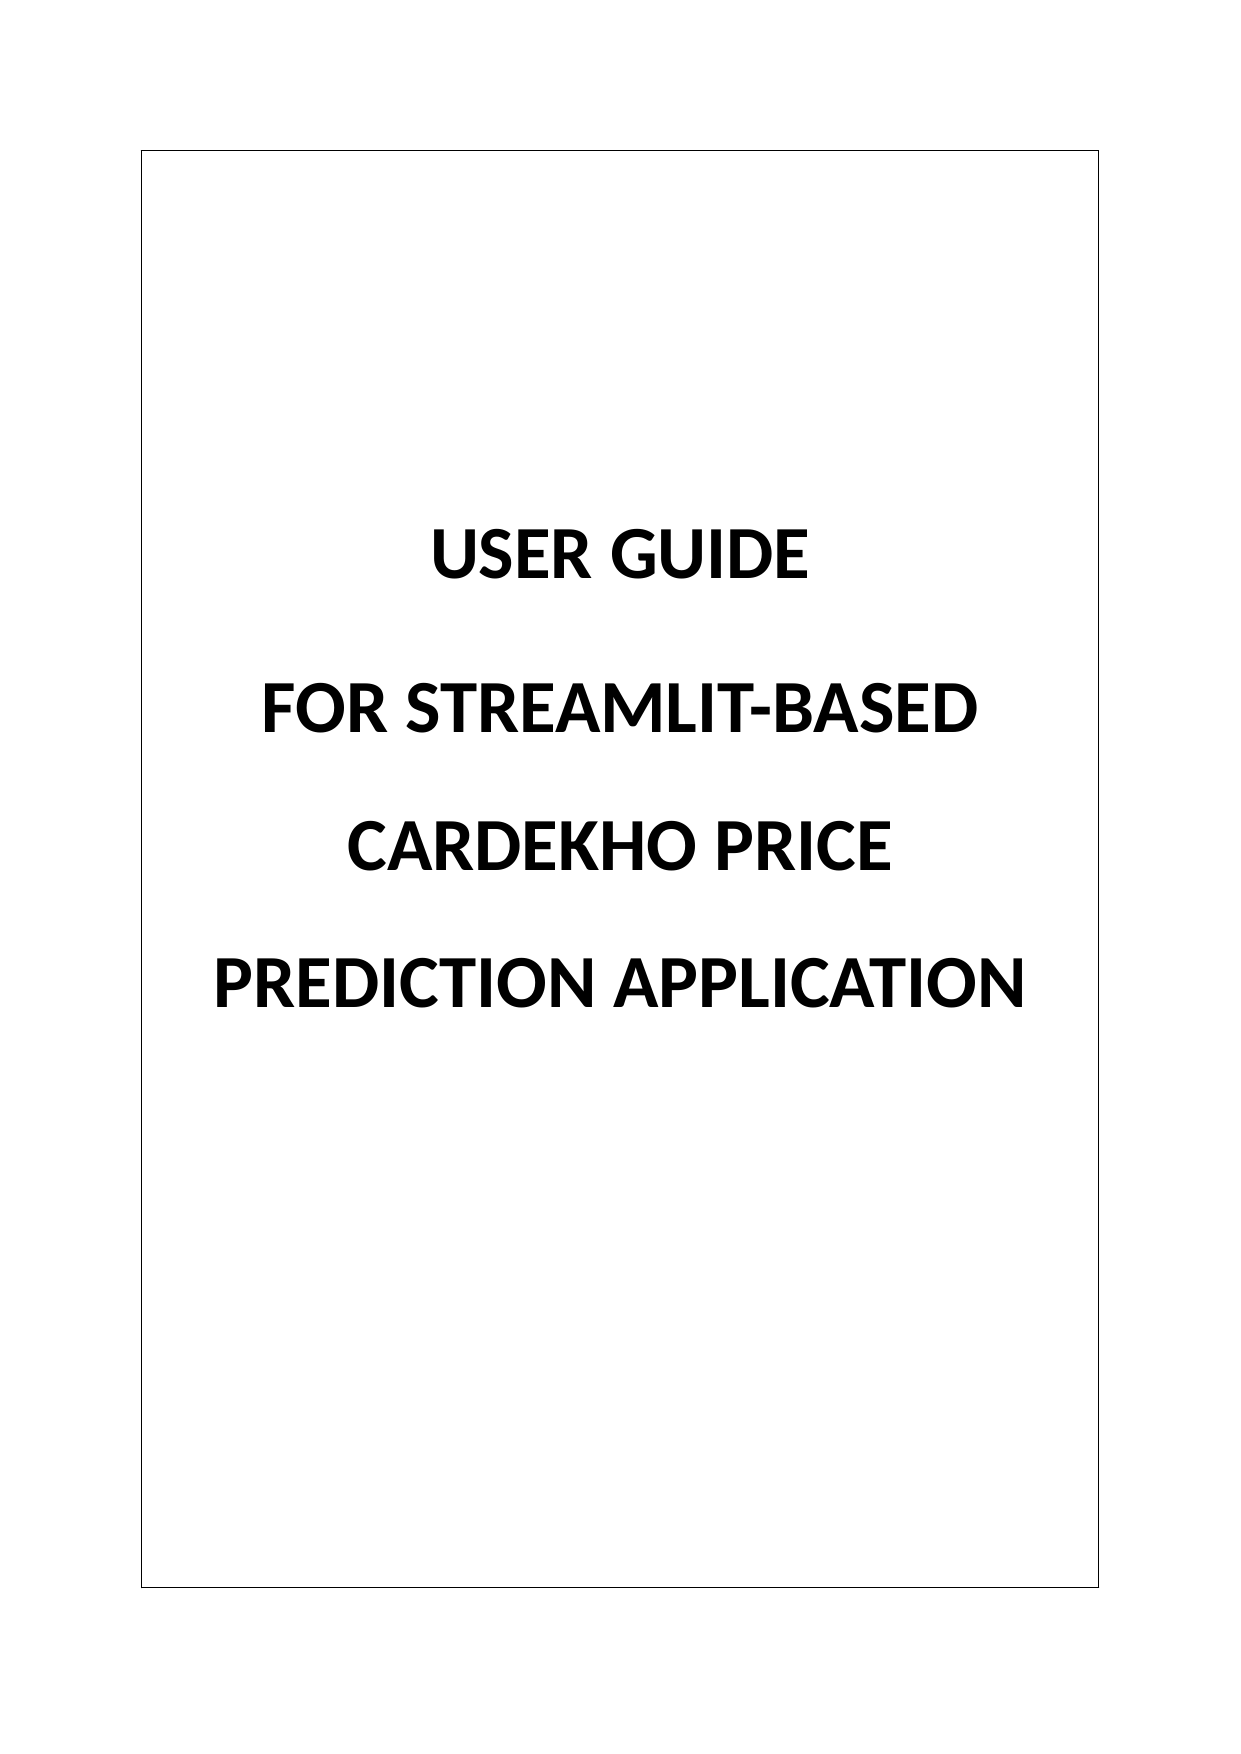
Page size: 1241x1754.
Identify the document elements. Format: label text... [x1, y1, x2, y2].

text FOR STREAMLIT-BASED CARDEKHO PRICE PREDICTION APPLICATION [142, 657, 1098, 1026]
text USER GUIDE [142, 503, 1098, 598]
